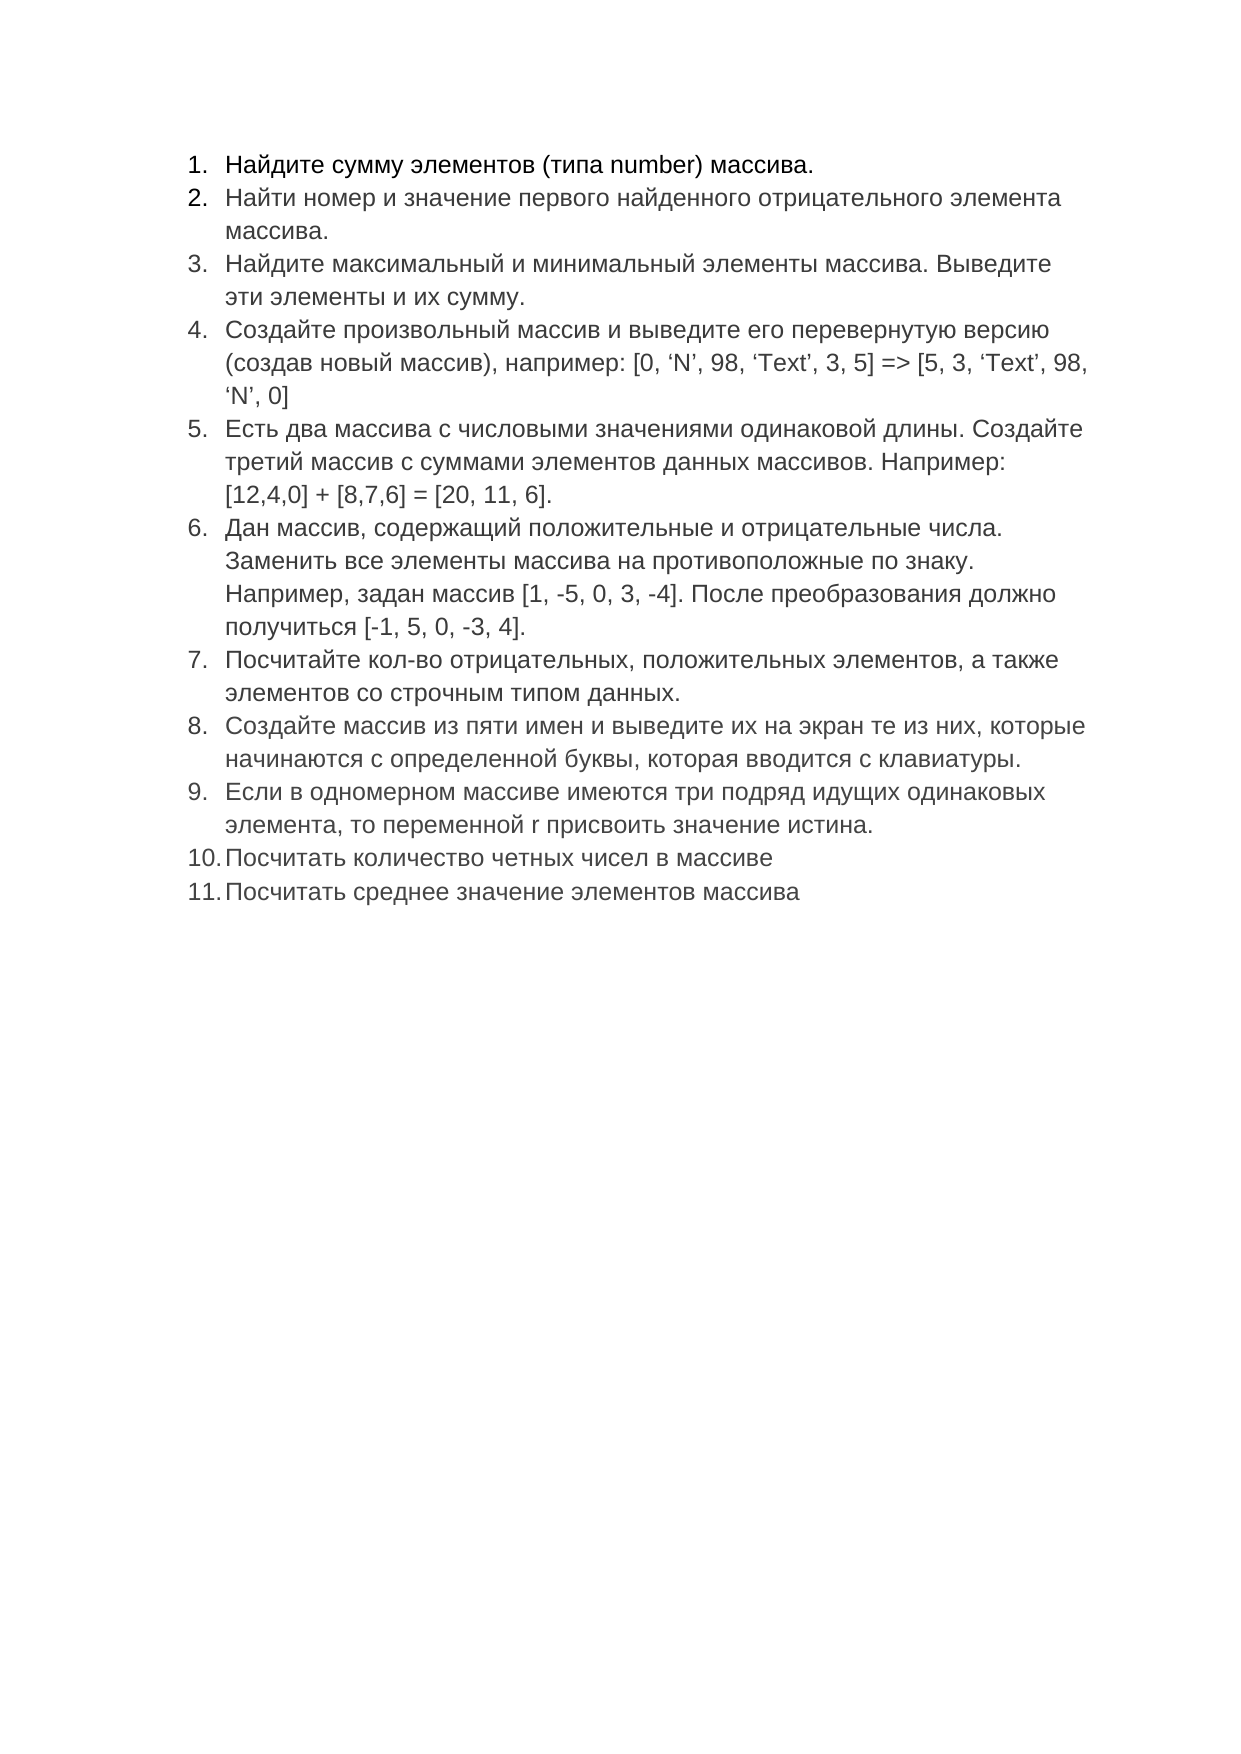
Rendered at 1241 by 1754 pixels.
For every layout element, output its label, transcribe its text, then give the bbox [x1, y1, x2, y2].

list Найти номер и значение первого найденного отрицательного элемента массива. [187, 183, 1090, 245]
list Посчитать среднее значение элементов массива [222, 876, 1090, 905]
list Найдите максимальный и минимальный элементы массива. Выведите эти элементы и их сумму. [187, 249, 1090, 311]
list Если в одномерном массиве имеются три подряд идущих одинаковых элемента, то переменной r присвоить значение истина. [187, 777, 1090, 839]
list Найдите сумму элементов (типа number) массива. [187, 150, 1090, 179]
list Посчитать количество четных чисел в массиве [187, 843, 1090, 872]
list Посчитайте кол-во отрицательных, положительных элементов, а также элементов со строчным типом данных. [187, 645, 1090, 707]
list Дан массив, содержащий положительные и отрицательные числа. Заменить все элементы массива на противоположные по знаку. Например, задан массив [1, -5, 0, 3, -4]. После преобразования должно получиться [-1, 5, 0, -3, 4]. [187, 513, 1090, 641]
list Создайте массив из пяти имен и выведите их на экран те из них, которые начинаются с определенной буквы, которая вводится с клавиатуры. [187, 711, 1090, 773]
list Создайте произвольный массив и выведите его перевернутую версию (создав новый массив), например: [0, ‘N’, 98, ‘Text’, 3, 5] => [5, 3, ‘Text’, 98, ‘N’, 0] [187, 315, 1090, 410]
list Есть два массива с числовыми значениями одинаковой длины. Создайте третий массив с суммами элементов данных массивов. Например: [12,4,0] + [8,7,6] = [20, 11, 6]. [187, 414, 1090, 509]
